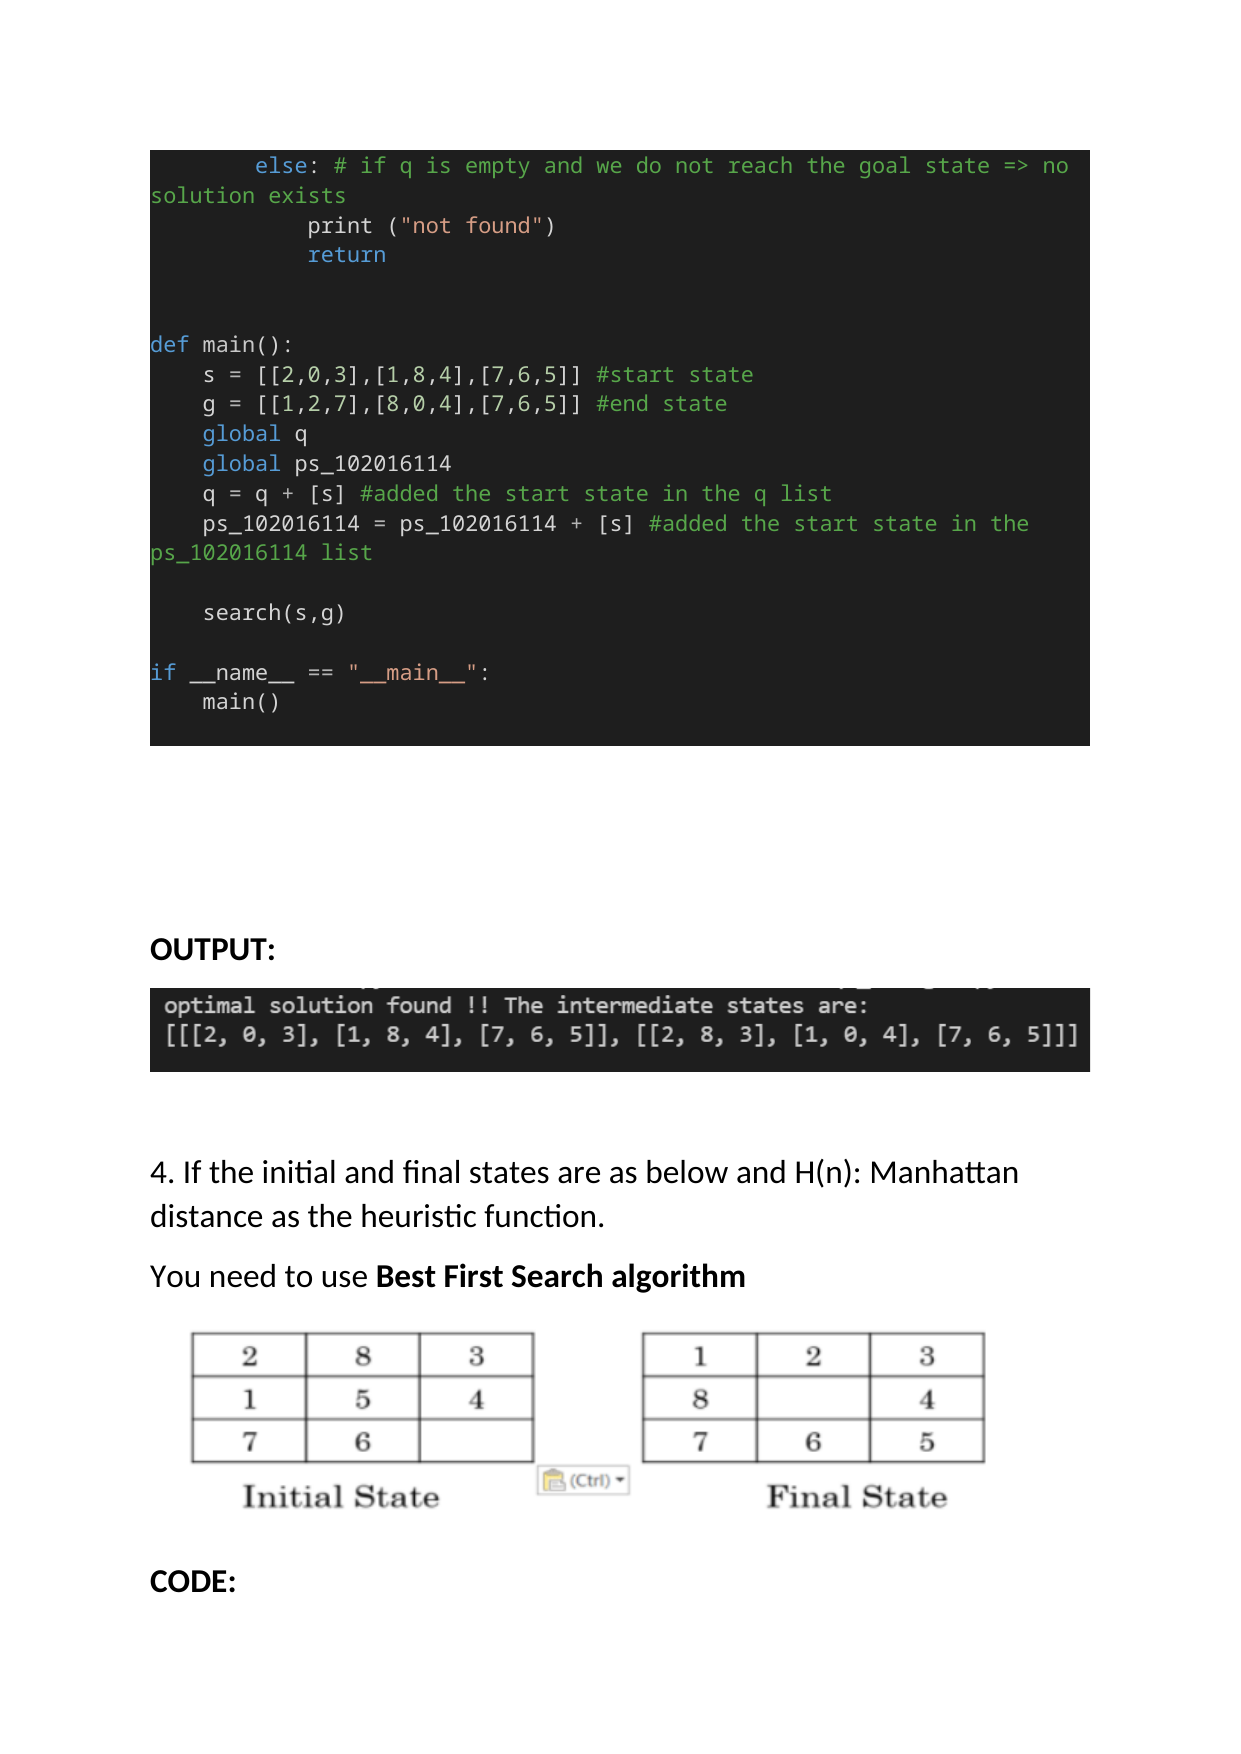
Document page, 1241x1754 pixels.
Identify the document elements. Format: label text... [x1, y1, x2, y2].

text def main(): [150, 329, 1090, 358]
picture [150, 1316, 1091, 1542]
text OUTPUT: [150, 928, 1090, 968]
text global ps_102016114 [150, 448, 1090, 478]
text return [150, 239, 1090, 269]
text q = q + [s] #added the start state in the q list [150, 478, 1090, 507]
text 4. If the initial and final states are as below and H(n): Manhattan distance as the heuristic function. [150, 1151, 1090, 1236]
text else: # if q is empty and we do not reach the goal state => no solution exists [150, 150, 1090, 209]
text main() [150, 686, 1090, 716]
text ps_102016114 = ps_102016114 + [s] #added the start state in the ps_102016114 list [150, 507, 1090, 567]
text You need to use Best First Search algorithm [150, 1256, 1090, 1296]
text global q [150, 418, 1090, 448]
text if __name__ == "__main__": [150, 656, 1090, 686]
text print ("not found") [150, 209, 1090, 239]
text g = [[1,2,7],[8,0,4],[7,6,5]] #end state [150, 388, 1090, 418]
text search(s,g) [150, 597, 1090, 627]
text s = [[2,0,3],[1,8,4],[7,6,5]] #start state [150, 358, 1090, 388]
picture [150, 988, 1091, 1072]
text CODE: [150, 1561, 1090, 1601]
